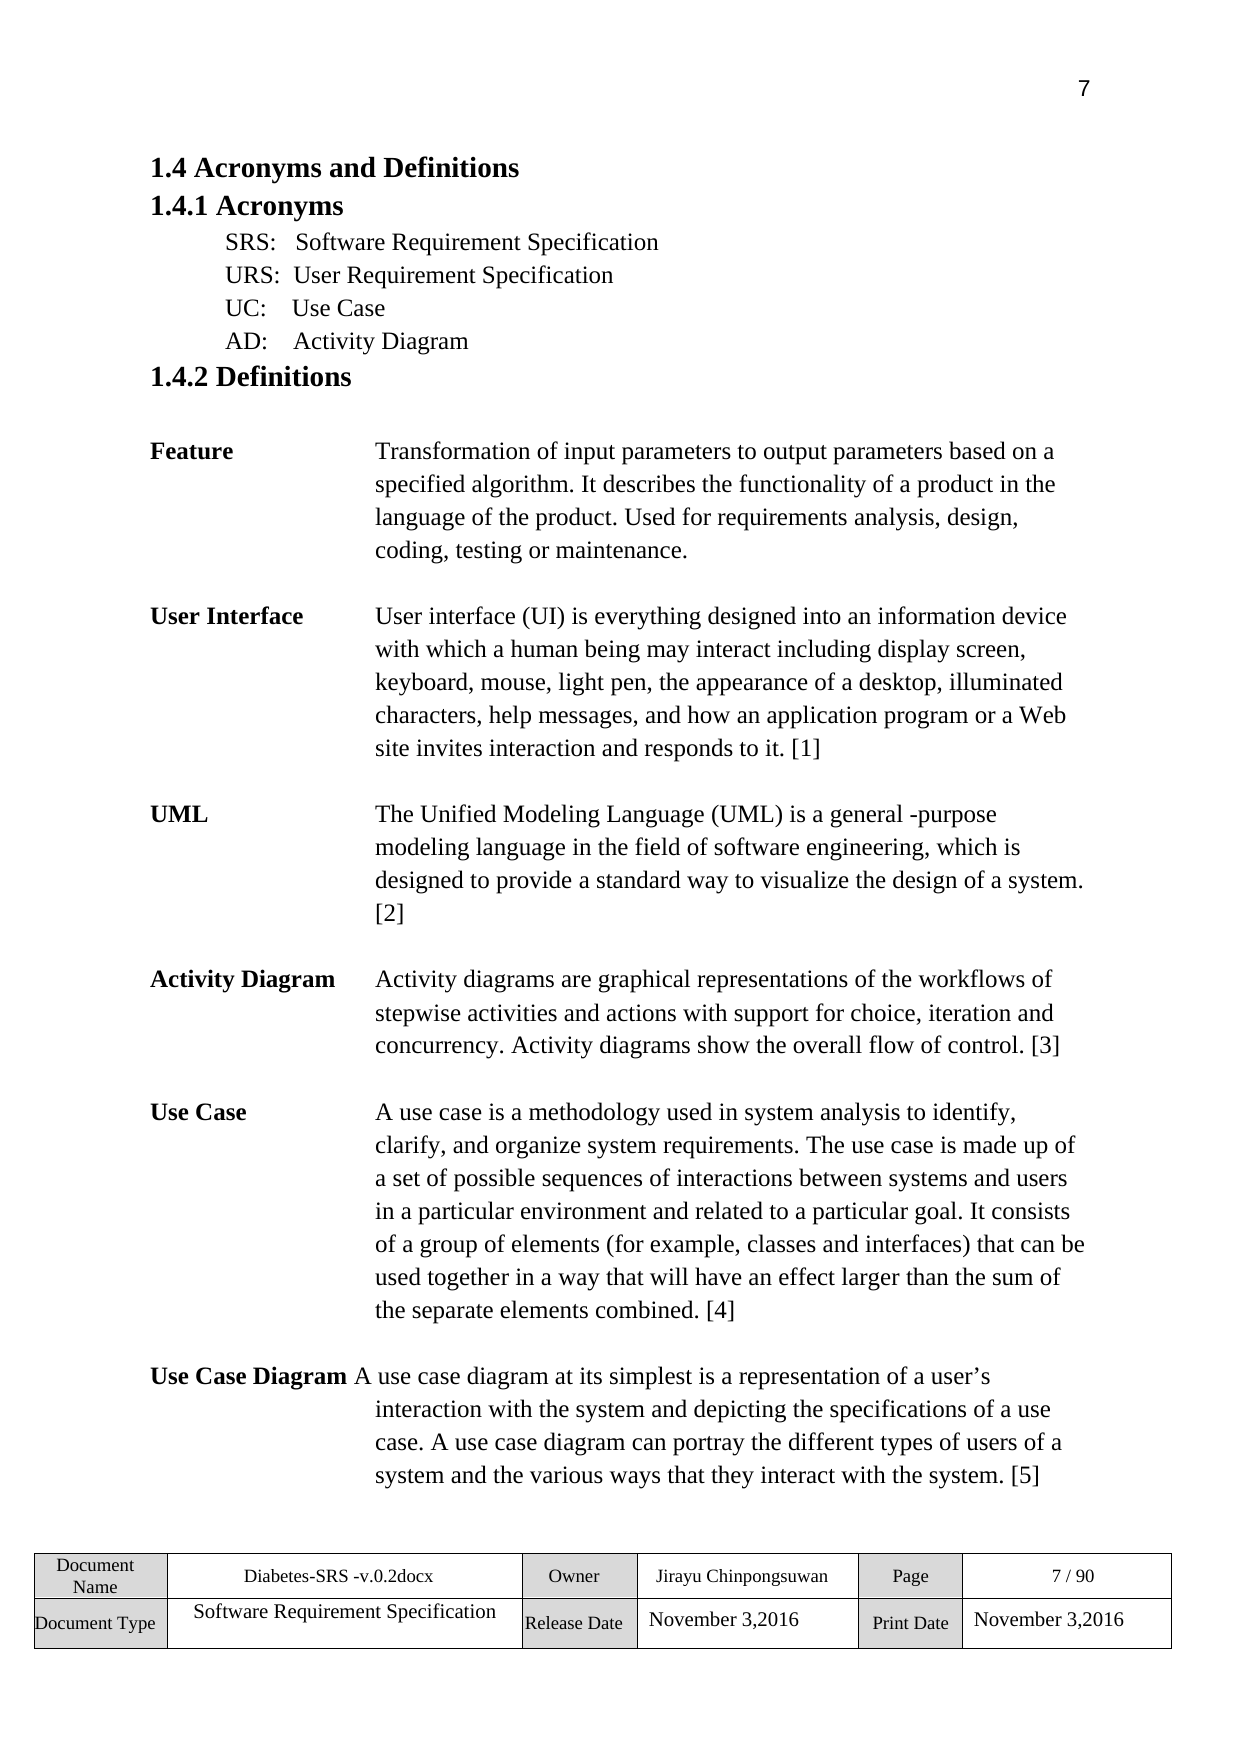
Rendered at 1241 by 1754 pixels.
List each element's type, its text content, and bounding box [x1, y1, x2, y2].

text User Interface User interface (UI) is everything designed into an information device with which a human being may interact including display screen, keyboard, mouse, light pen, the appearance of a desktop, illuminated characters, help messages, and how an application program or a Web site invites interaction and responds to it. [1] [150, 601, 1090, 762]
text 1.4.2 Definitions [150, 359, 1090, 393]
text UML The Unified Modeling Language (UML) is a general -purpose modeling language in the field of software engineering, which is designed to provide a standard way to visualize the design of a system. [2] [150, 799, 1090, 927]
text Feature Transformation of input parameters to output parameters based on a specified algorithm. It describes the functionality of a product in the language of the product. Used for requirements analysis, design, coding, testing or maintenance. [150, 436, 1090, 564]
text URS: User Requirement Specification [150, 260, 1090, 289]
text 1.4.1 Acronyms [150, 188, 1090, 222]
text AD: Activity Diagram [150, 326, 1090, 355]
text UC: Use Case [150, 293, 1090, 322]
text Use Case A use case is a methodology used in system analysis to identify, clarify, and organize system requirements. The use case is made up of a set of possible sequences of interactions between systems and users in a particular environment and related to a particular goal. It consists of a group of elements (for example, classes and interfaces) that can be used together in a way that will have an effect larger than the sum of the separate elements combined. [4] [150, 1097, 1090, 1323]
text Use Case Diagram A use case diagram at its simplest is a representation of a user’s interaction with the system and depicting the specifications of a use case. A use case diagram can portray the different types of users of a system and the various ways that they interact with the system. [5] [150, 1361, 1090, 1489]
text 1.4 Acronyms and Definitions [150, 150, 1090, 183]
text Activity Diagram Activity diagrams are graphical representations of the workflows of stepwise activities and actions with support for choice, iteration and concurrency. Activity diagrams show the overall flow of control. [3] [150, 964, 1090, 1059]
text SRS: Software Requirement Specification [150, 227, 1090, 256]
